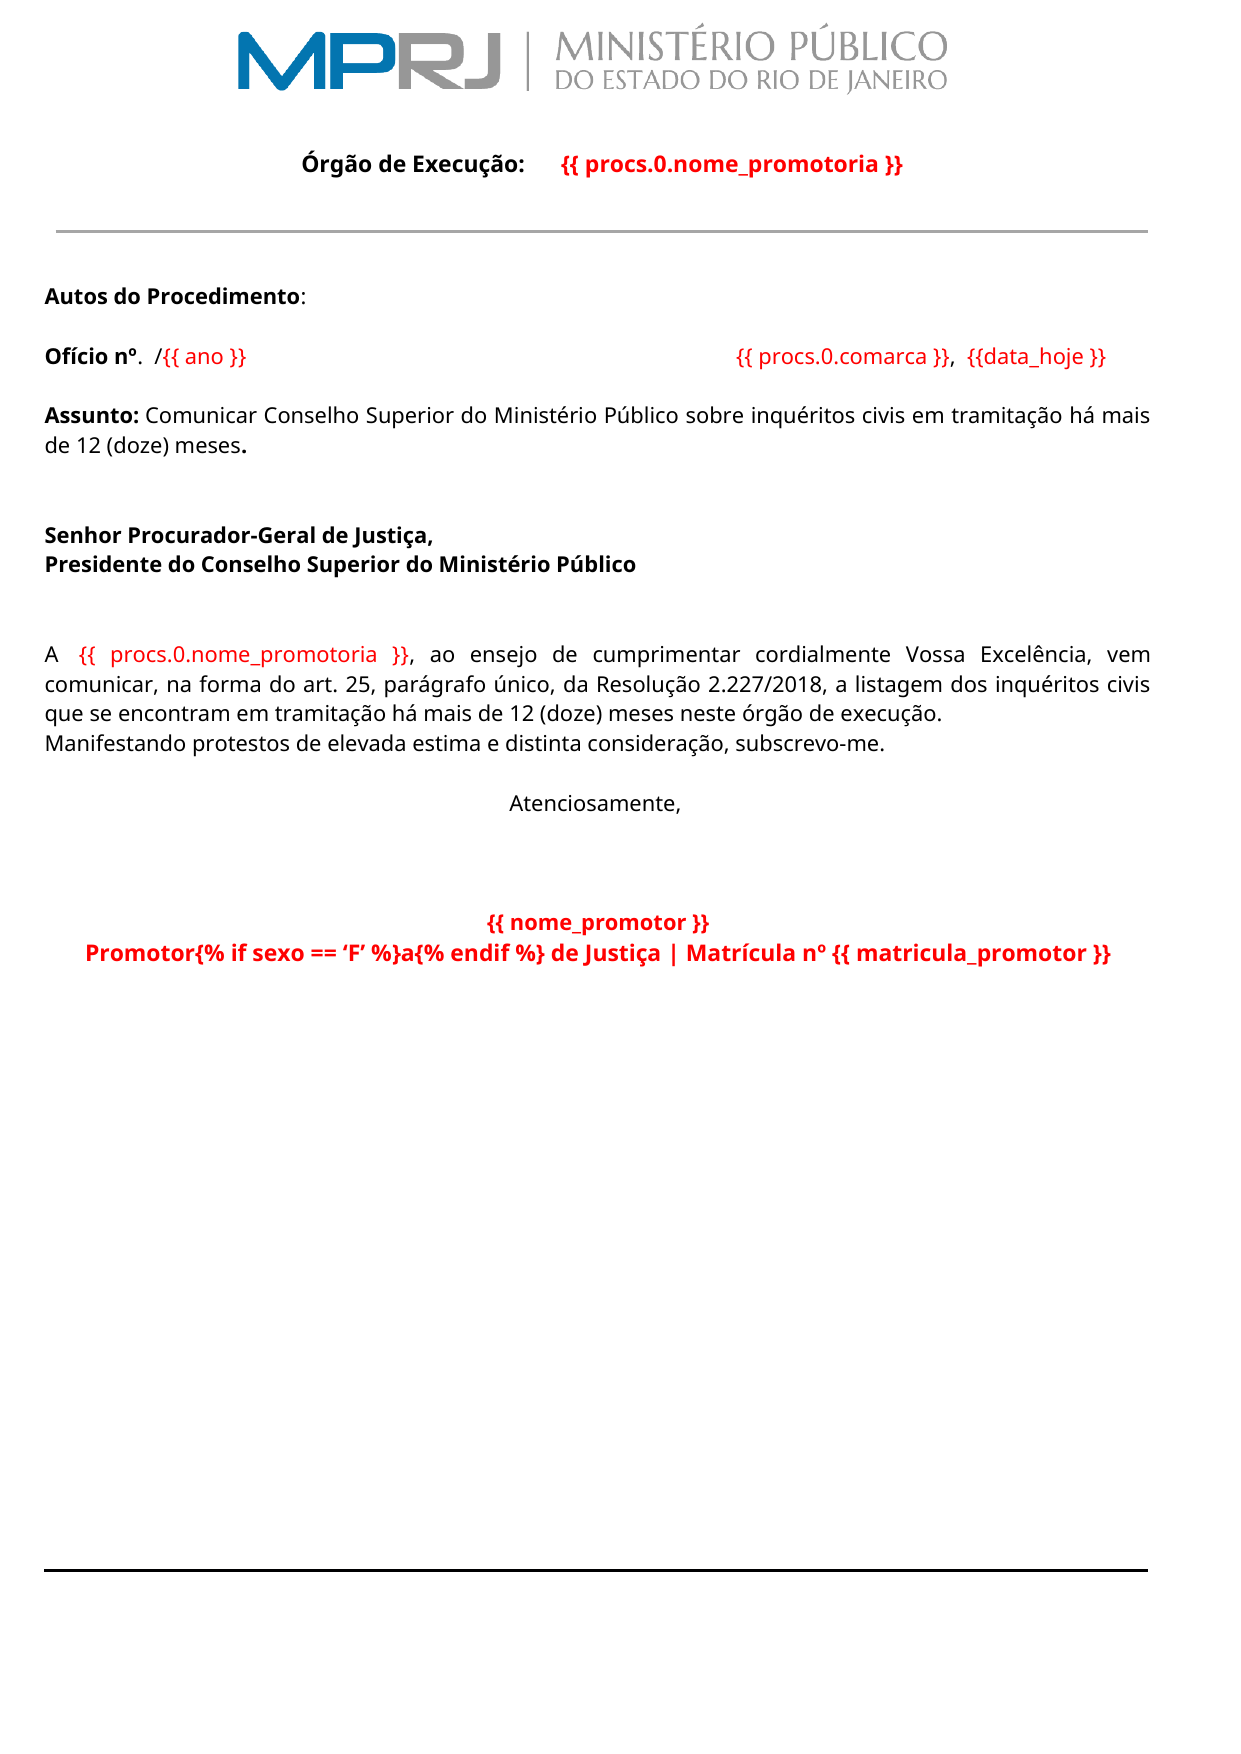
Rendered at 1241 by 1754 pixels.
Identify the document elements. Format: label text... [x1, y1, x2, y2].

text Atenciosamente, [44, 788, 1152, 818]
picture [238, 22, 947, 95]
text Promotor{% if sexo == ‘F’ %}a{% endif %} de Justiça | Matrícula nº {{ matricula_promotor }} [44, 937, 1152, 968]
text Manifestando protestos de elevada estima e distinta consideração, subscrevo-me. [44, 728, 1152, 758]
text {{ nome_promotor }} [44, 907, 1152, 937]
text Autos do Procedimento: [44, 281, 1152, 311]
text Ofício nº. /{{ ano }} {{ procs.0.comarca }}, {{data_hoje }} [44, 341, 1152, 371]
text Presidente do Conselho Superior do Ministério Público [44, 549, 1152, 579]
text A {{ procs.0.nome_promotoria }}, ao ensejo de cumprimentar cordialmente Vossa Excelência, vem comunicar, na forma do art. 25, parágrafo único, da Resolução 2.227/2018, a listagem dos inquéritos civis que se encontram em tramitação há mais de 12 (doze) meses neste órgão de execução. [44, 639, 1152, 728]
text Senhor Procurador-Geral de Justiça, [44, 520, 1152, 549]
text Assunto: Comunicar Conselho Superior do Ministério Público sobre inquéritos civis em tramitação há mais de 12 (doze) meses. [44, 401, 1152, 460]
